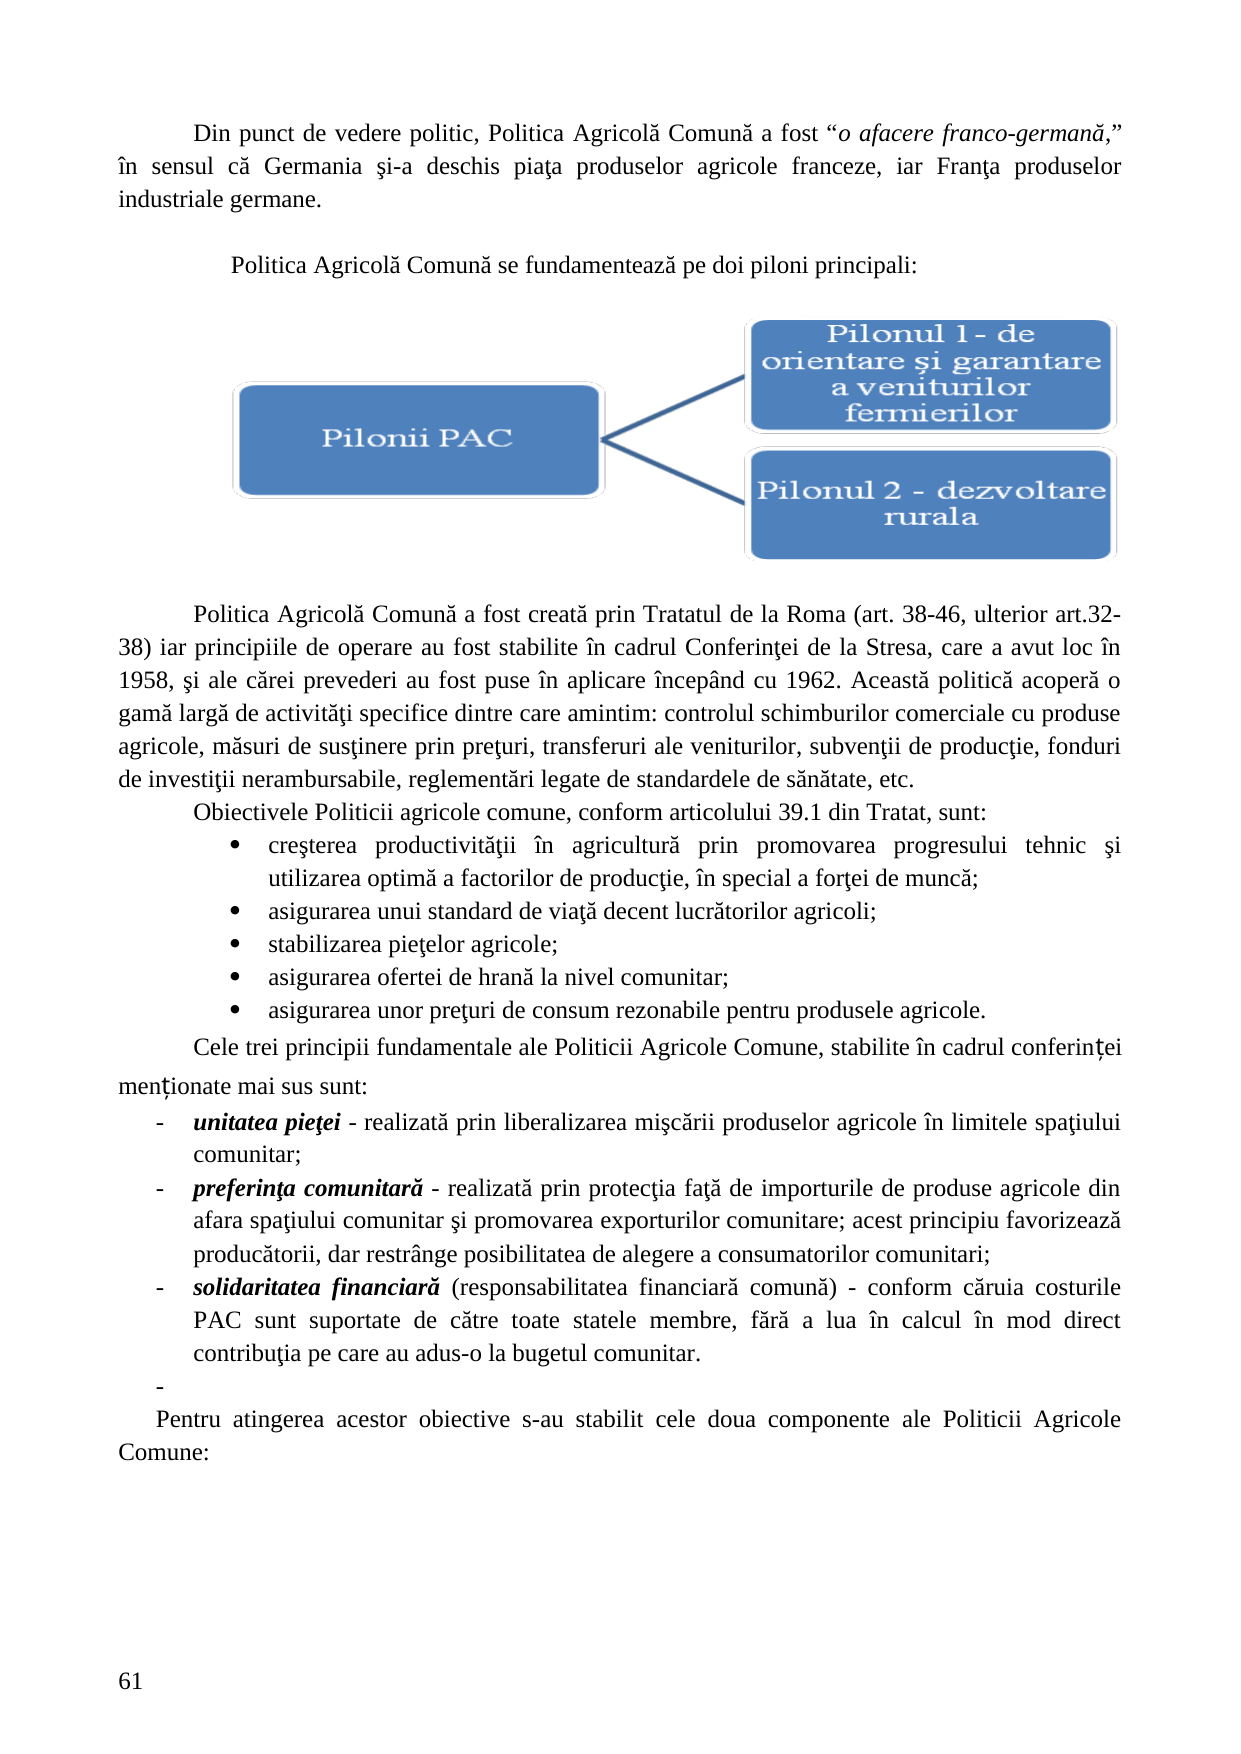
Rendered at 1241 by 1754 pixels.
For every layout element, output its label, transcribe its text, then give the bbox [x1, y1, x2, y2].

text Pentru atingerea acestor obiective s-au stabilit cele doua componente ale Politicii Agricole Comune: [118, 1404, 1122, 1466]
text Obiectivele Politicii agricole comune, conform articolului 39.1 din Tratat, sunt: [118, 797, 1122, 826]
list preferinţa comunitară - realizată prin protecţia faţă de importurile de produse agricole din afara spaţiului comunitar şi promovarea exporturilor comunitare; acest principiu favorizează producătorii, dar restrânge posibilitatea de alegere a consumatorilor comunitari; [156, 1173, 1122, 1267]
text Politica Agricolă Comună a fost creată prin Tratatul de la Roma (art. 38-46, ulterior art.32-38) iar principiile de operare au fost stabilite în cadrul Conferinţei de la Stresa, care a avut loc în 1958, şi ale cărei prevederi au fost puse în aplicare începând cu 1962. Această politică acoperă o gamă largă de activităţi specifice dintre care amintim: controlul schimburilor comerciale cu produse agricole, măsuri de susţinere prin preţuri, transferuri ale veniturilor, subvenţii de producţie, fonduri de investiţii nerambursabile, reglementări legate de standardele de sănătate, etc. [118, 599, 1122, 793]
list asigurarea unor preţuri de consum rezonabile pentru produsele agricole. [231, 995, 1122, 1024]
list solidaritatea financiară (responsabilitatea financiară comună) - conform căruia costurile PAC sunt suportate de către toate statele membre, fără a lua în calcul în mod direct contribuţia pe care au adus-o la bugetul comunitar. [156, 1272, 1122, 1366]
list stabilizarea pieţelor agricole; [231, 929, 1122, 958]
list unitatea pieţei - realizată prin liberalizarea mişcării produselor agricole în limitele spaţiului comunitar; [156, 1107, 1122, 1168]
list asigurarea unui standard de viaţă decent lucrătorilor agricoli; [231, 896, 1122, 925]
picture [230, 316, 1122, 562]
text Politica Agricolă Comună se fundamentează pe doi piloni principali: [231, 250, 1122, 279]
text Cele trei principii fundamentale ale Politicii Agricole Comune, stabilite în cadrul conferinței menționate mai sus sunt: [118, 1028, 1122, 1101]
text Din punct de vedere politic, Politica Agricolă Comună a fost “o afacere franco-germană,” în sensul că Germania şi-a deschis piaţa produselor agricole franceze, iar Franţa produselor industriale germane. [118, 118, 1122, 213]
list creşterea productivităţii în agricultură prin promovarea progresului tehnic şi utilizarea optimă a factorilor de producţie, în special a forţei de muncă; [231, 830, 1122, 892]
list asigurarea ofertei de hrană la nivel comunitar; [231, 962, 1122, 991]
